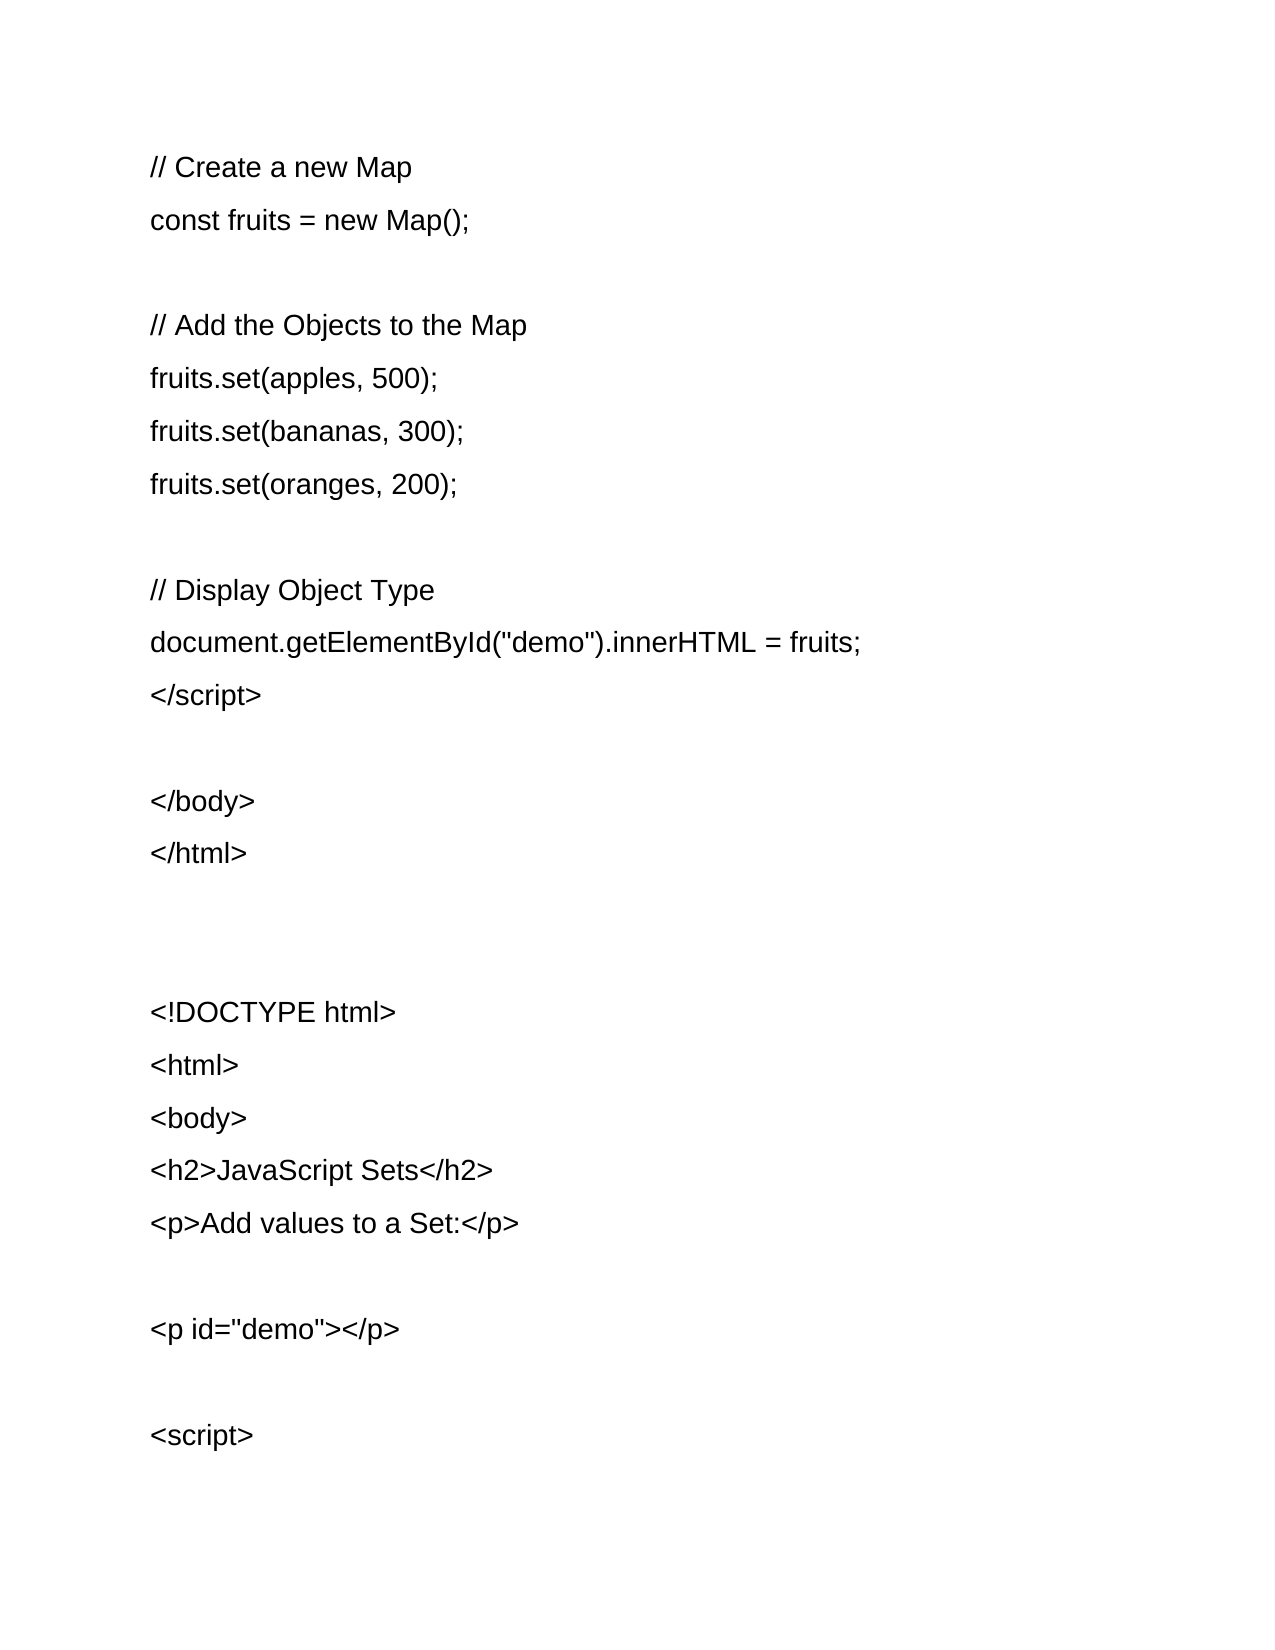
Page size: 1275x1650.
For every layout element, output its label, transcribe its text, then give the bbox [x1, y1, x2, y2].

text fruits.set(bananas, 300); [150, 414, 1125, 448]
text </script> [150, 678, 1125, 712]
text </body> [150, 784, 1125, 817]
text fruits.set(oranges, 200); [150, 467, 1125, 500]
text <p>Add values to a Set:</p> [150, 1206, 1125, 1240]
text <script> [150, 1417, 1125, 1451]
text <p id="demo"></p> [150, 1312, 1125, 1345]
text fruits.set(apples, 500); [150, 361, 1125, 395]
text <html> [150, 1048, 1125, 1081]
text <!DOCTYPE html> [150, 995, 1125, 1028]
text // Display Object Type [150, 572, 1125, 606]
text <body> [150, 1101, 1125, 1134]
text <h2>JavaScript Sets</h2> [150, 1153, 1125, 1187]
text const fruits = new Map(); [150, 203, 1125, 236]
text document.getElementById("demo").innerHTML = fruits; [150, 625, 1125, 659]
text // Create a new Map [150, 150, 1125, 183]
text // Add the Objects to the Map [150, 308, 1125, 342]
text </html> [150, 837, 1125, 870]
